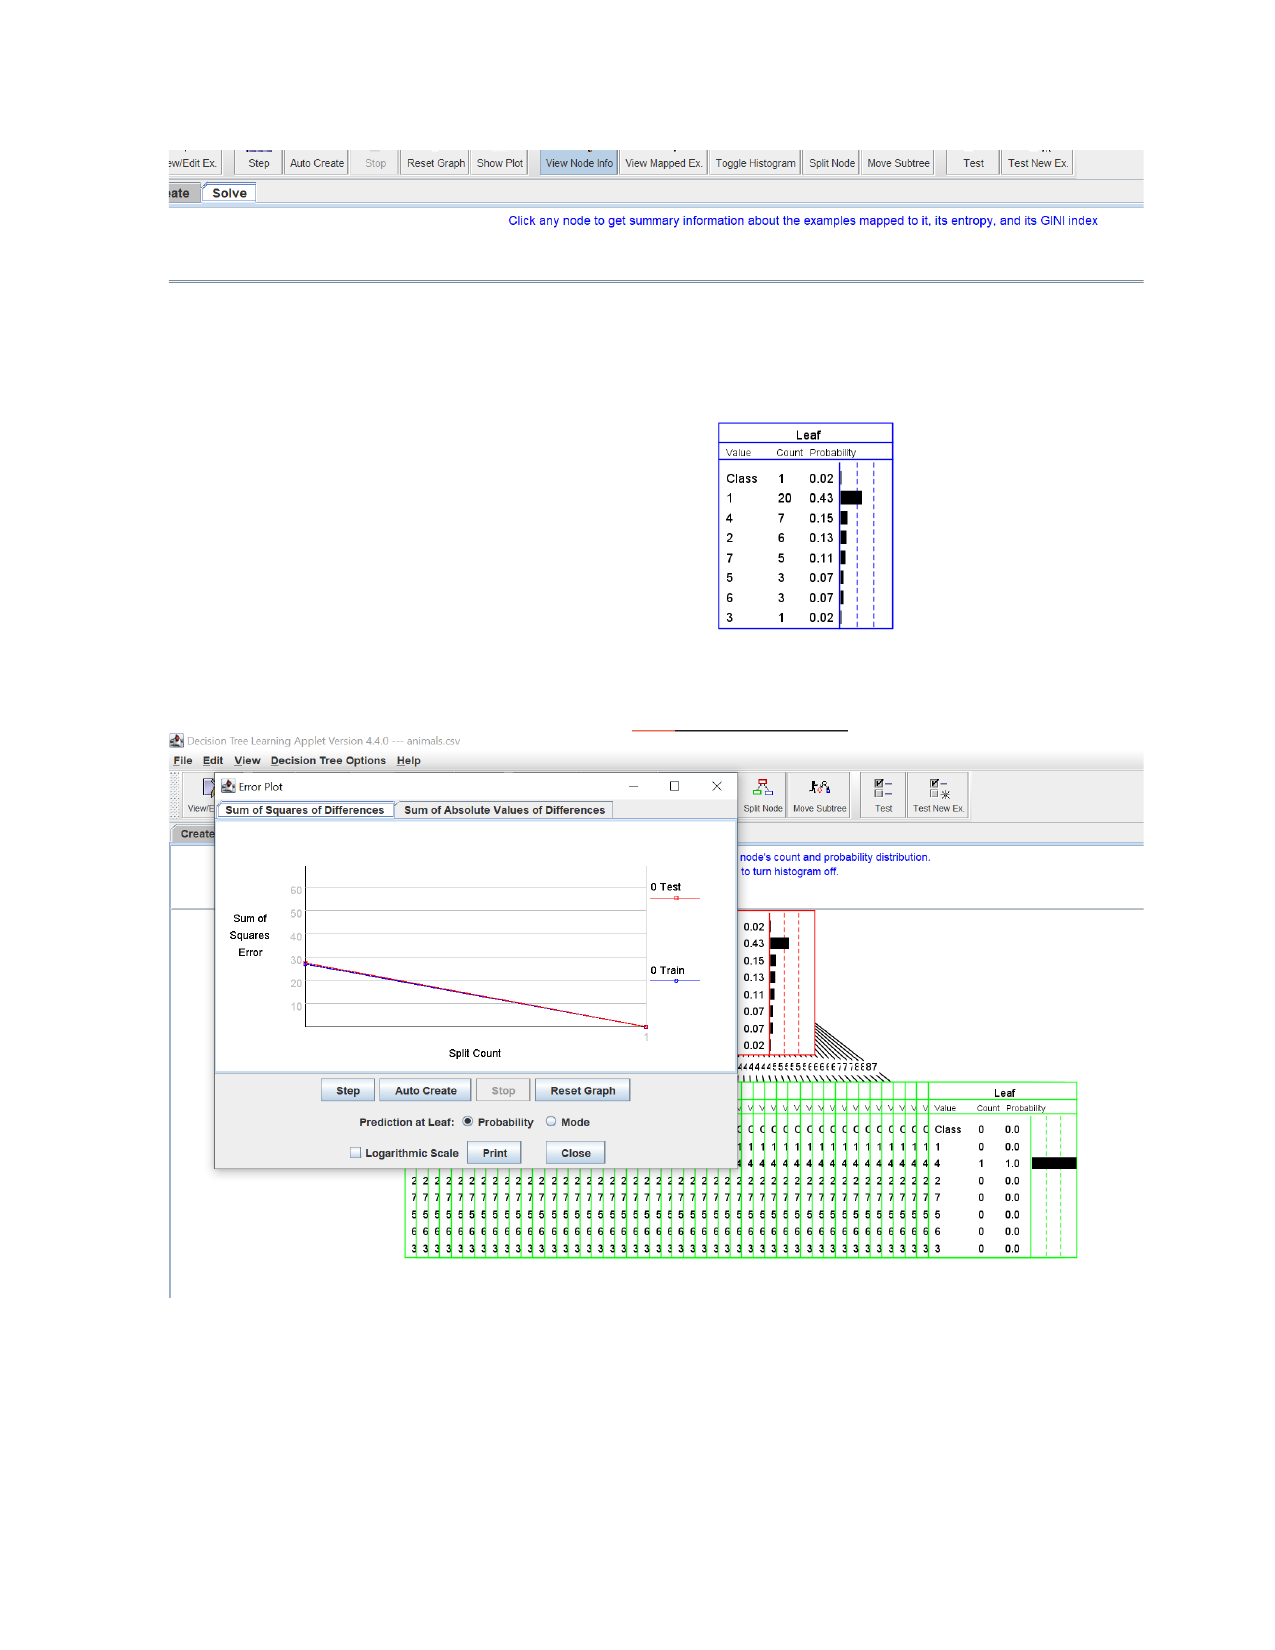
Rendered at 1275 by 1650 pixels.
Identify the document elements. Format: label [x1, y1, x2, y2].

text [150, 150, 1125, 1298]
